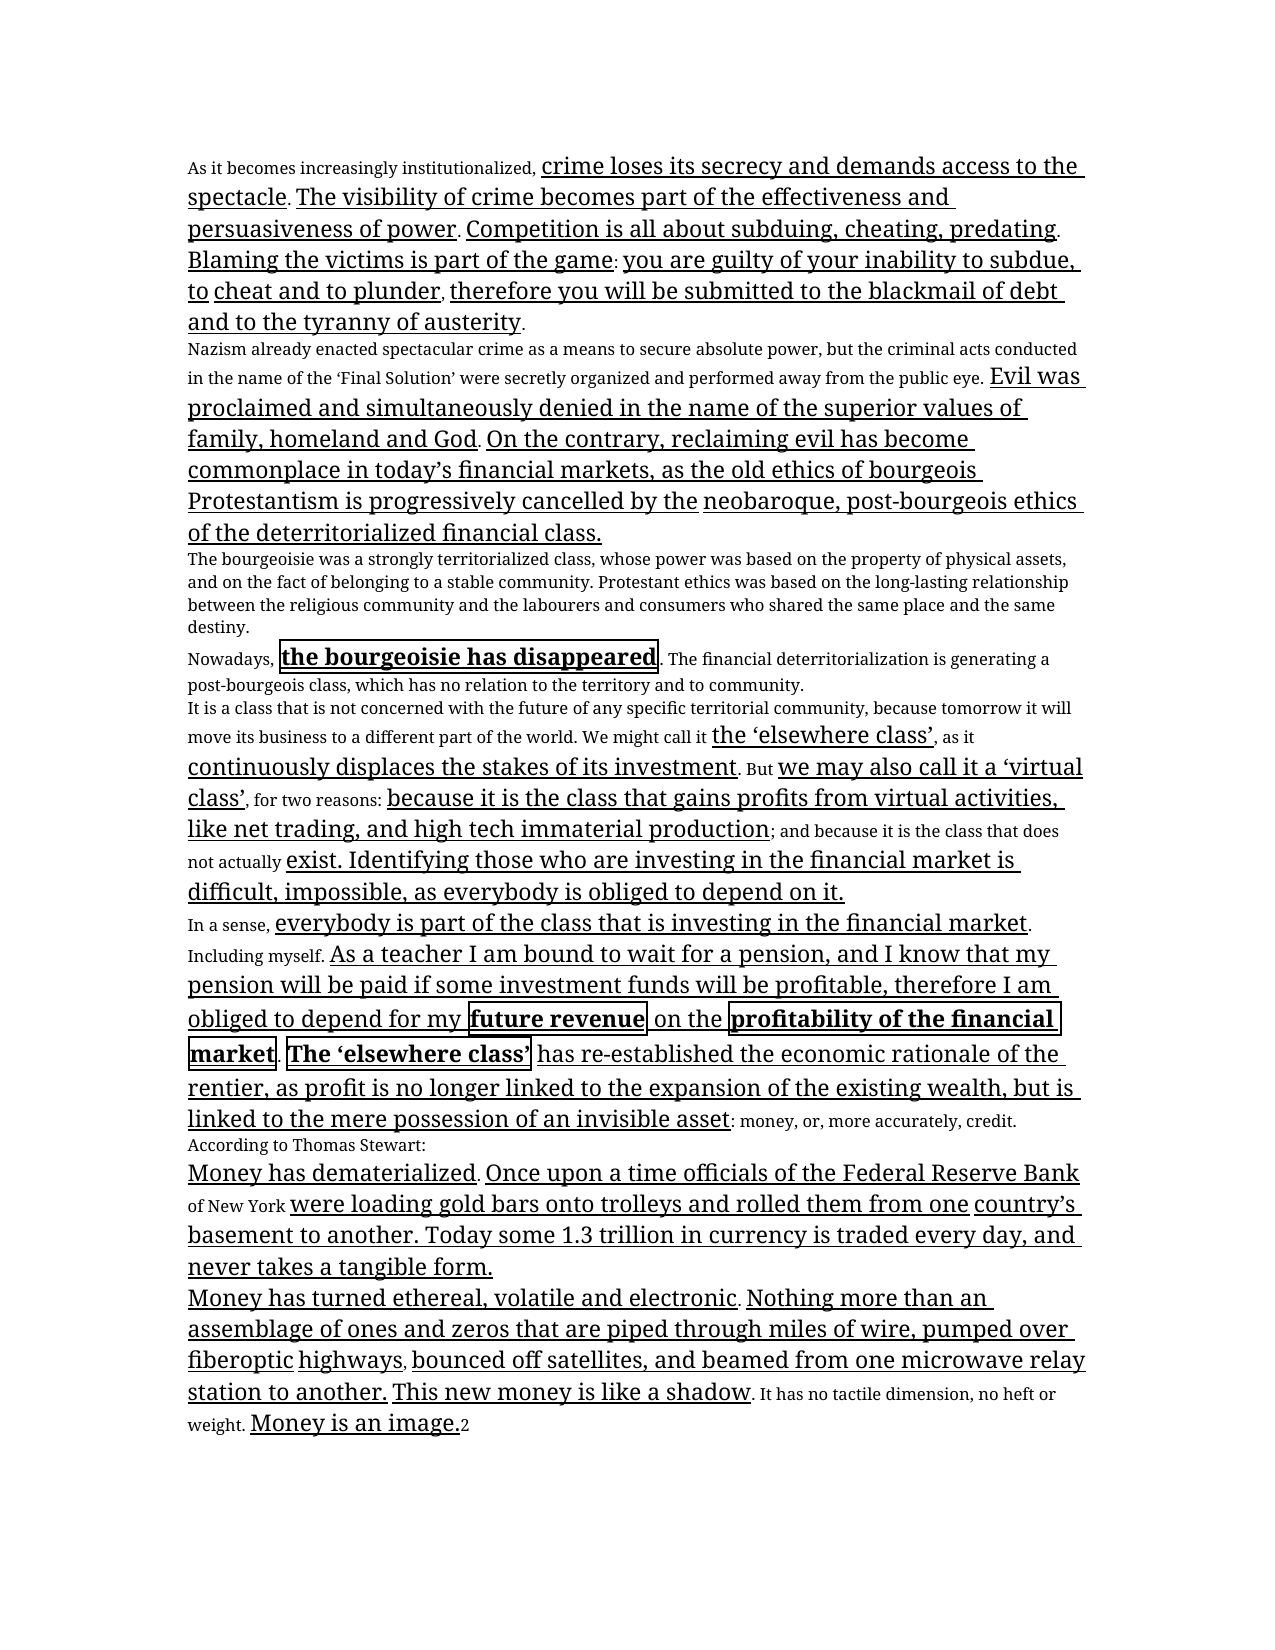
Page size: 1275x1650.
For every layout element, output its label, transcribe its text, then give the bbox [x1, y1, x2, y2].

text Nazism already enacted spectacular crime as a means to secure absolute power, but the criminal acts conducted in the name of the ‘Final Solution’ were secretly organized and performed away from the public eye. Evil was proclaimed and simultaneously denied in the name of the superior values of family, homeland and God. On the contrary, reclaiming evil has become commonplace in today’s financial markets, as the old ethics of bourgeois Protestantism is progressively cancelled by the neobaroque, post-bourgeois ethics of the deterritorialized financial class. [187, 337, 1087, 548]
text In a sense, everybody is part of the class that is investing in the financial market. Including myself. As a teacher I am bound to wait for a pension, and I know that my pension will be paid if some investment funds will be profitable, therefore I am obliged to depend for my future revenue on the profitability of the financial market. The ‘elsewhere class’ has re-established the economic rationale of the rentier, as profit is no longer linked to the expansion of the existing wealth, but is linked to the mere possession of an invisible asset: money, or, more accurately, credit. [187, 907, 1087, 1134]
text Money has turned ethereal, volatile and electronic. Nothing more than an assemblage of ones and zeros that are piped through miles of wire, pumped over fiberoptic highways, bounced off satellites, and beamed from one microwave relay station to another. This new money is like a shadow. It has no tactile dimension, no heft or weight. Money is an image.2 [187, 1282, 1087, 1438]
text According to Thomas Stewart: [187, 1134, 1087, 1157]
text Money has dematerialized. Once upon a time officials of the Federal Reserve Bank of New York were loading gold bars onto trolleys and rolled them from one country’s basement to another. Today some 1.3 trillion in currency is traded every day, and never takes a tangible form. [187, 1157, 1087, 1282]
text As it becomes increasingly institutionalized, crime loses its secrecy and demands access to the spectacle. The visibility of crime becomes part of the effectiveness and persuasiveness of power. Competition is all about subduing, cheating, predating. Blaming the victims is part of the game: you are guilty of your inability to subdue, to cheat and to plunder, therefore you will be submitted to the blackmail of debt and to the tyranny of austerity. [187, 150, 1087, 337]
text The bourgeoisie was a strongly territorialized class, whose power was based on the property of physical assets, and on the fact of belonging to a stable community. Protestant ethics was based on the long-lasting relationship between the religious community and the labourers and consumers who shared the same place and the same destiny. [187, 548, 1087, 638]
text Nowadays, the bourgeoisie has disappeared. The financial deterritorialization is generating a post-bourgeois class, which has no relation to the territory and to community. [187, 638, 1087, 697]
text It is a class that is not concerned with the future of any specific territorial community, because tomorrow it will move its business to a different part of the world. We might call it the ‘elsewhere class’, as it continuously displaces the stakes of its investment. But we may also call it a ‘virtual class’, for two reasons: because it is the class that gains profits from virtual activities, like net trading, and high tech immaterial production; and because it is the class that does not actually exist. Identifying those who are investing in the financial market is difficult, impossible, as everybody is obliged to depend on it. [187, 697, 1087, 907]
